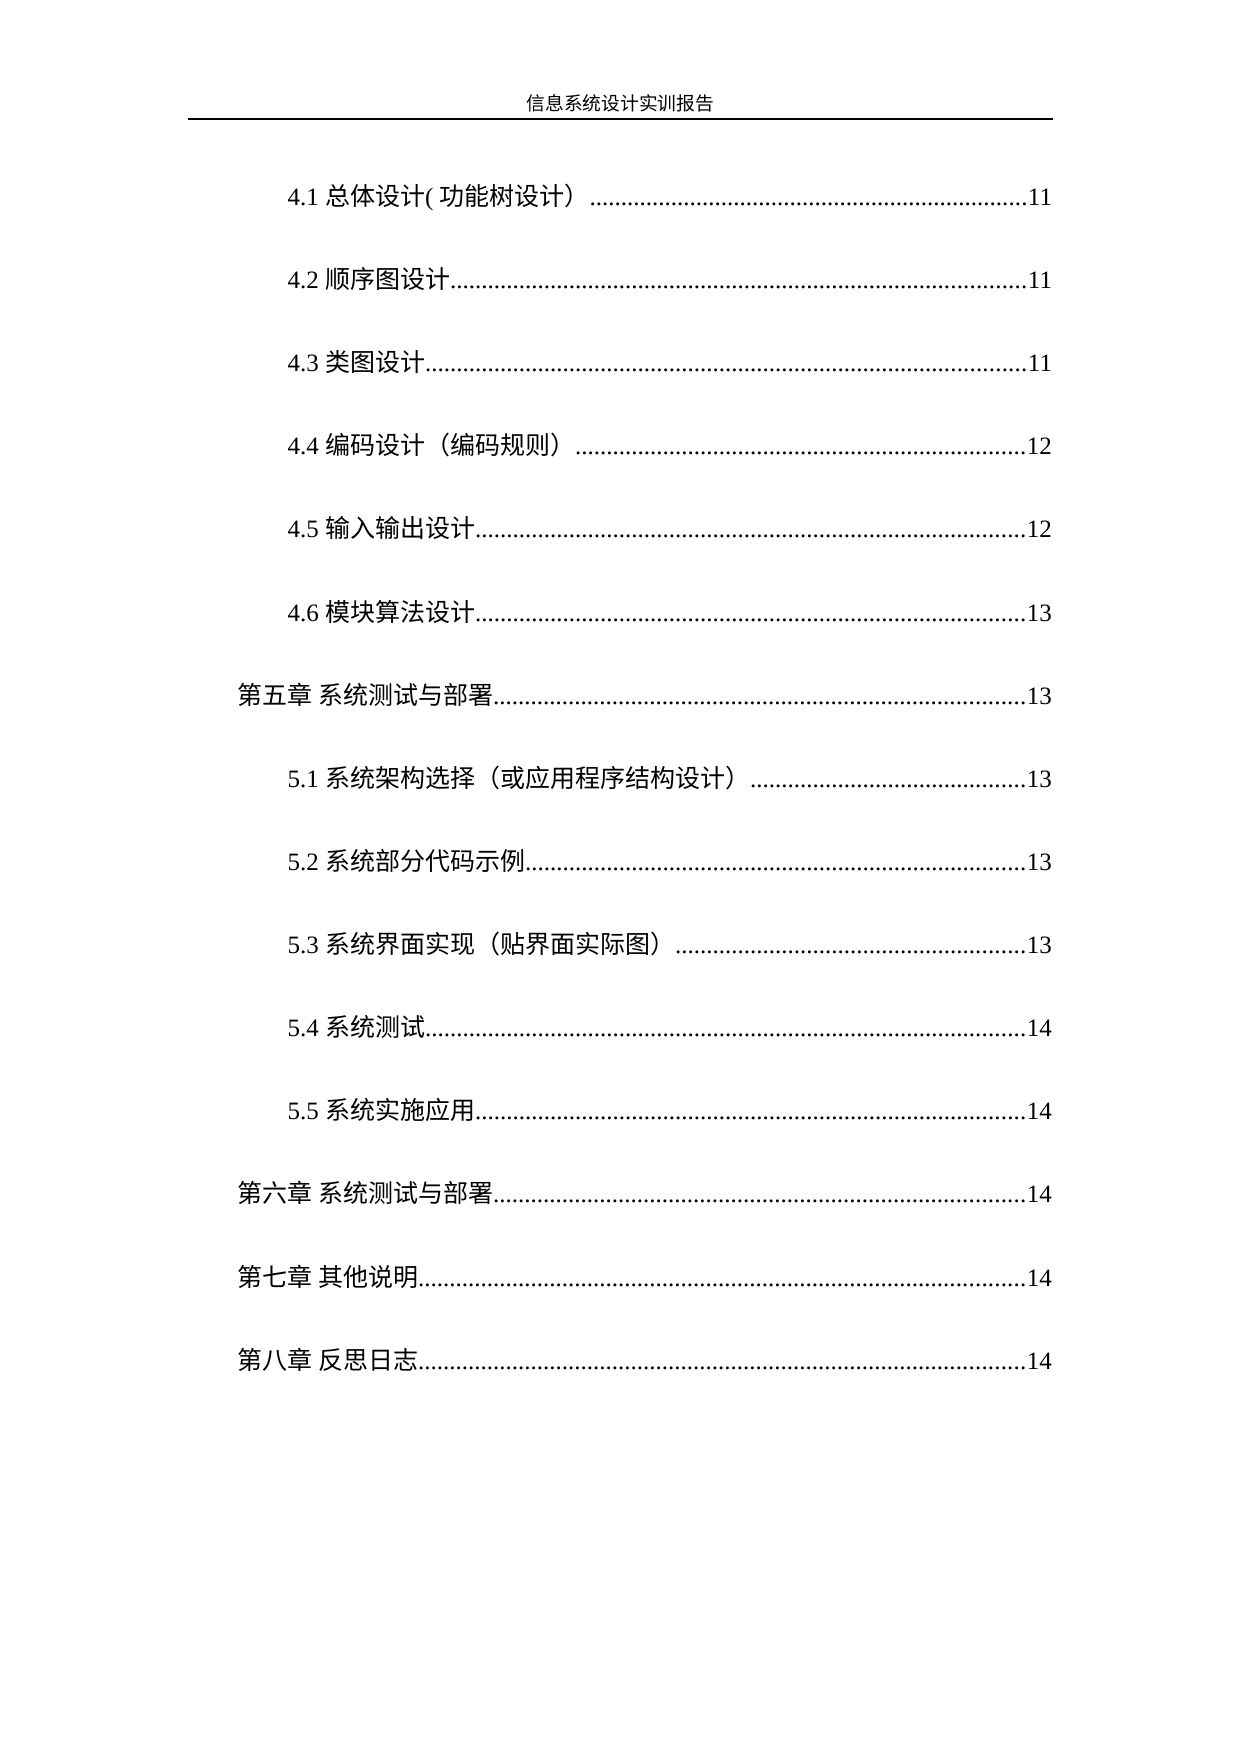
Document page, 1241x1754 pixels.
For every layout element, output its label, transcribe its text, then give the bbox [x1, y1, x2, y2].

text 4.5 输入输出设计 12 [287, 494, 1053, 559]
text 4.1 总体设计( 功能树设计） 11 [287, 162, 1053, 227]
text 4.6 模块算法设计 13 [287, 578, 1053, 643]
text 第六章 系统测试与部署 14 [237, 1159, 1053, 1224]
text 第八章 反思日志 14 [237, 1326, 1053, 1391]
text 5.3 系统界面实现（贴界面实际图） 13 [287, 910, 1053, 975]
text 第七章 其他说明 14 [237, 1243, 1053, 1308]
text 第五章 系统测试与部署 13 [237, 661, 1053, 726]
text 4.3 类图设计 11 [287, 328, 1053, 393]
text 5.1 系统架构选择（或应用程序结构设计） 13 [287, 744, 1053, 809]
text 5.4 系统测试 14 [287, 993, 1053, 1058]
text 4.4 编码设计（编码规则） 12 [287, 411, 1053, 476]
text 5.2 系统部分代码示例 13 [287, 827, 1053, 892]
text 5.5 系统实施应用 14 [287, 1076, 1053, 1141]
text 4.2 顺序图设计 11 [287, 245, 1053, 310]
